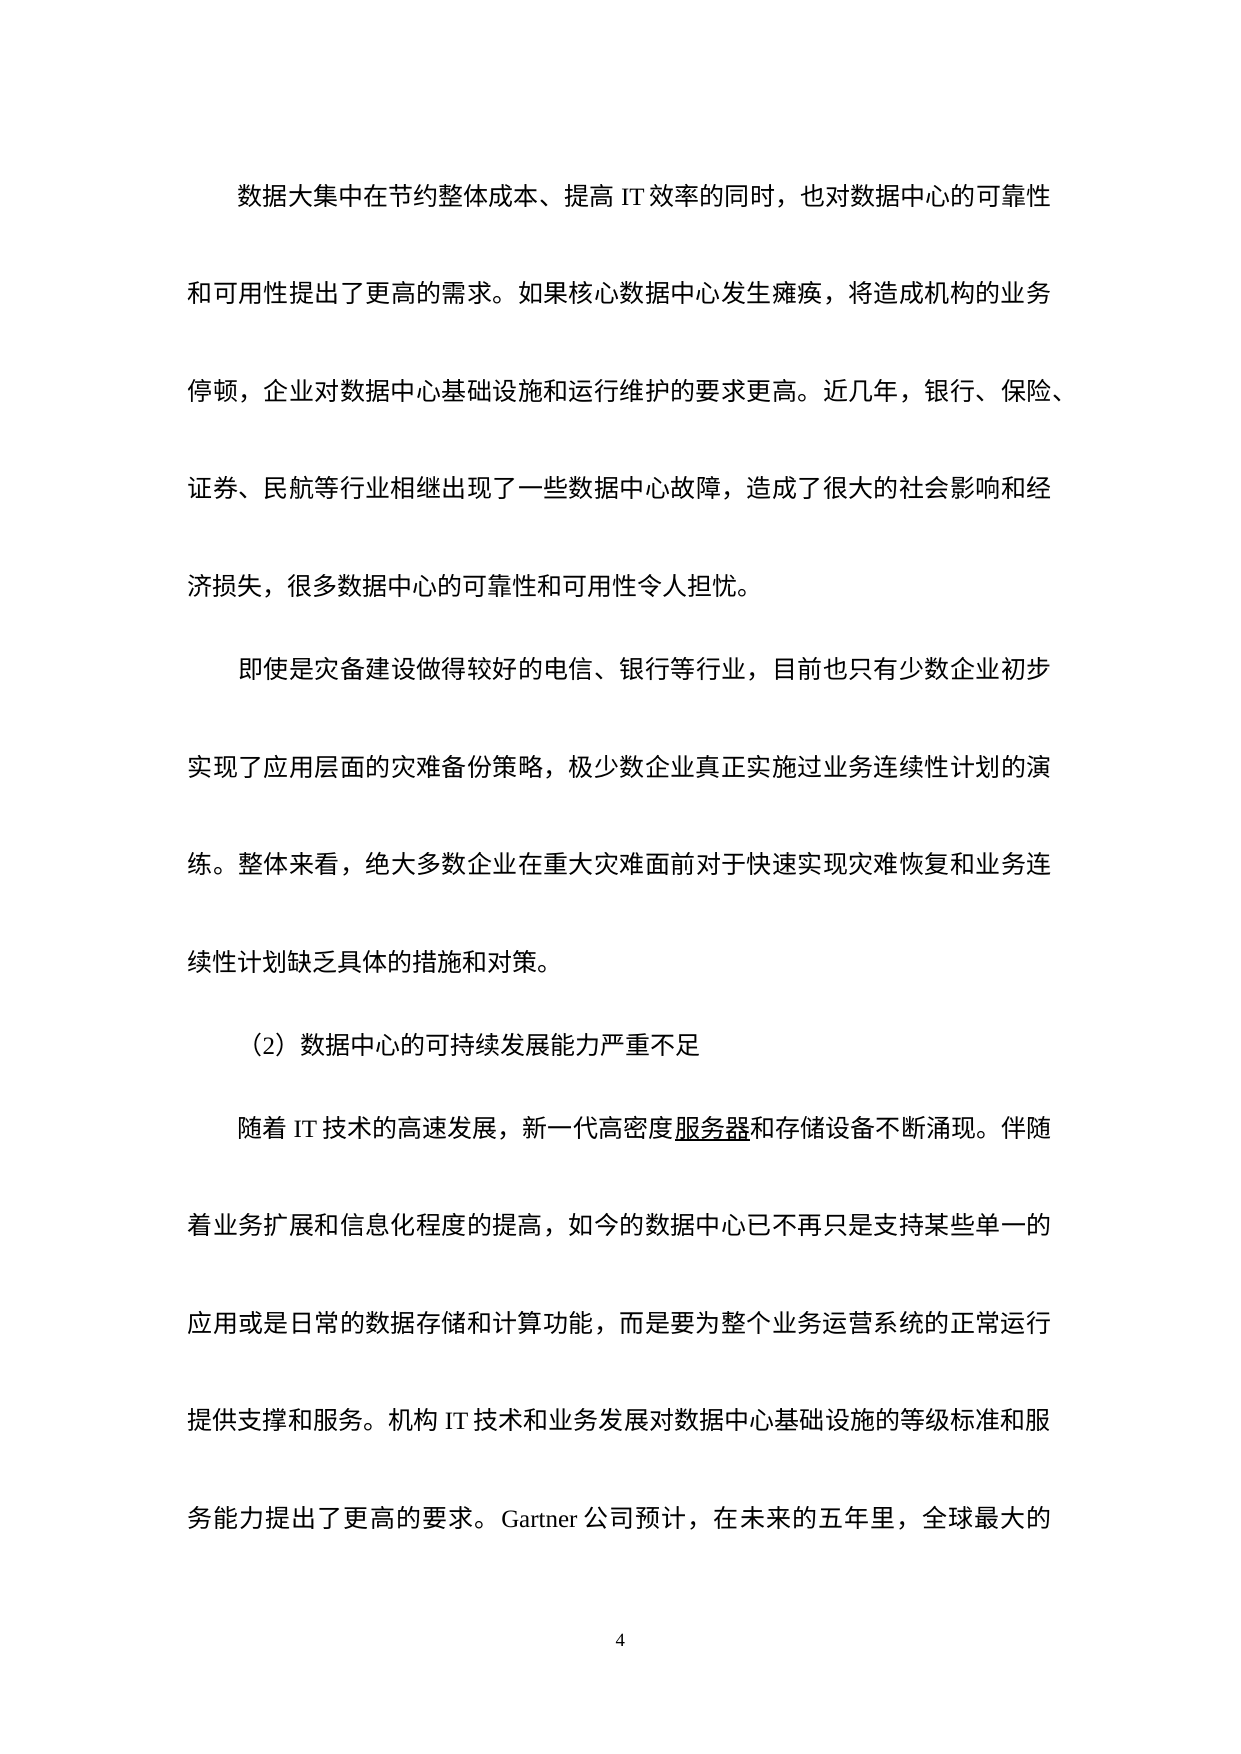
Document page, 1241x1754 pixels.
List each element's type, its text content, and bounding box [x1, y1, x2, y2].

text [187, 1094, 1053, 1549]
text 数据大集中在节约整体成本、提高IT效率的同时，也对数据中心的可靠性和可用性提出了更高的需求。如果核心数据中心发生瘫痪，将造成机构的业务停顿，企业对数据中心基础设施和运行维护的要求更高。近几年，银行、保险、证券、民航等行业相继出现了一些数据中心故障，造成了很大的社会影响和经济损失，很多数据中心的可靠性和可用性令人担忧。 [187, 162, 1053, 617]
text （2）数据中心的可持续发展能力严重不足 [187, 1011, 1053, 1076]
text 即使是灾备建设做得较好的电信、银行等行业，目前也只有少数企业初步实现了应用层面的灾难备份策略，极少数企业真正实施过业务连续性计划的演练。整体来看，绝大多数企业在重大灾难面前对于快速实现灾难恢复和业务连续性计划缺乏具体的措施和对策。 [187, 635, 1053, 993]
